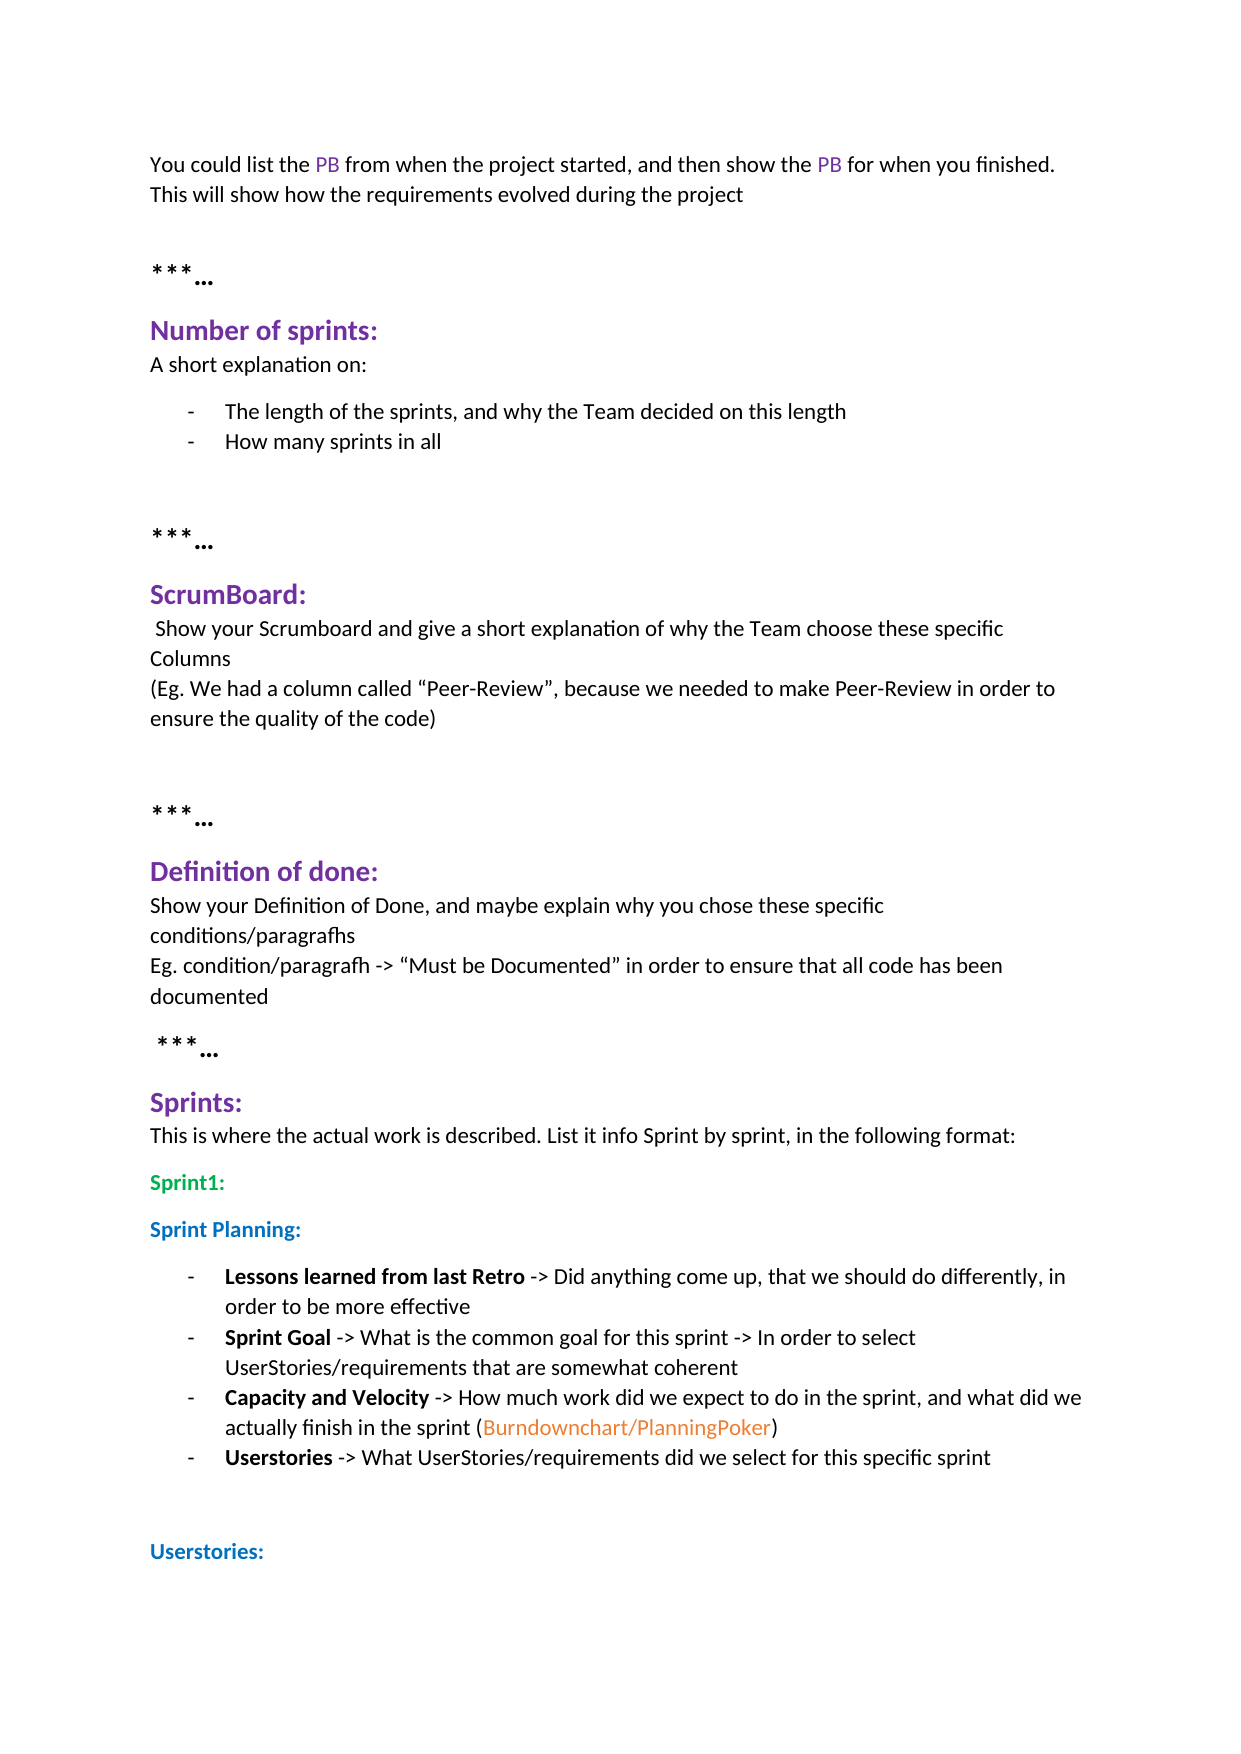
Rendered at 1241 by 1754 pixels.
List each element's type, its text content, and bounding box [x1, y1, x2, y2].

list Capacity and Velocity -> How much work did we expect to do in the sprint, and what did we actually finish in the sprint (Burndownchart/PlanningPoker) [187, 1383, 1090, 1441]
list Sprint Goal -> What is the common goal for this sprint -> In order to select UserStories/requirements that are somewhat coherent [187, 1323, 1090, 1381]
list How many sprints in all [187, 427, 1090, 455]
text Sprints: This is where the actual work is described. List it info Sprint by sprint, in the following format: [150, 1084, 1090, 1150]
text Number of sprints: A short explanation on: [150, 312, 1090, 378]
text ***… [150, 257, 1090, 293]
text Sprint1: [150, 1168, 1090, 1197]
text Sprint Planning: [150, 1215, 1090, 1243]
list Lessons learned from last Retro -> Did anything come up, that we should do differently, in order to be more effective [187, 1262, 1090, 1321]
list Userstories -> What UserStories/requirements did we select for this specific sprint [187, 1443, 1090, 1472]
text Definition of done: Show your Definition of Done, and maybe explain why you chose these specific conditions/paragrafhs Eg. condition/paragrafh -> “Must be Documented” in order to ensure that all code has been documented [150, 853, 1090, 1010]
text Userstories: [150, 1537, 1090, 1565]
text ***… [150, 521, 1090, 557]
text ScrumBoard: Show your Scrumboard and give a short explanation of why the Team choose these specific Columns (Eg. We had a column called “Peer-Review”, because we needed to make Peer-Review in order to ensure the quality of the code) [150, 576, 1090, 733]
list The length of the sprints, and why the Team decided on this length [187, 397, 1090, 425]
text ***… [150, 798, 1090, 834]
text ***… [150, 1029, 1090, 1064]
